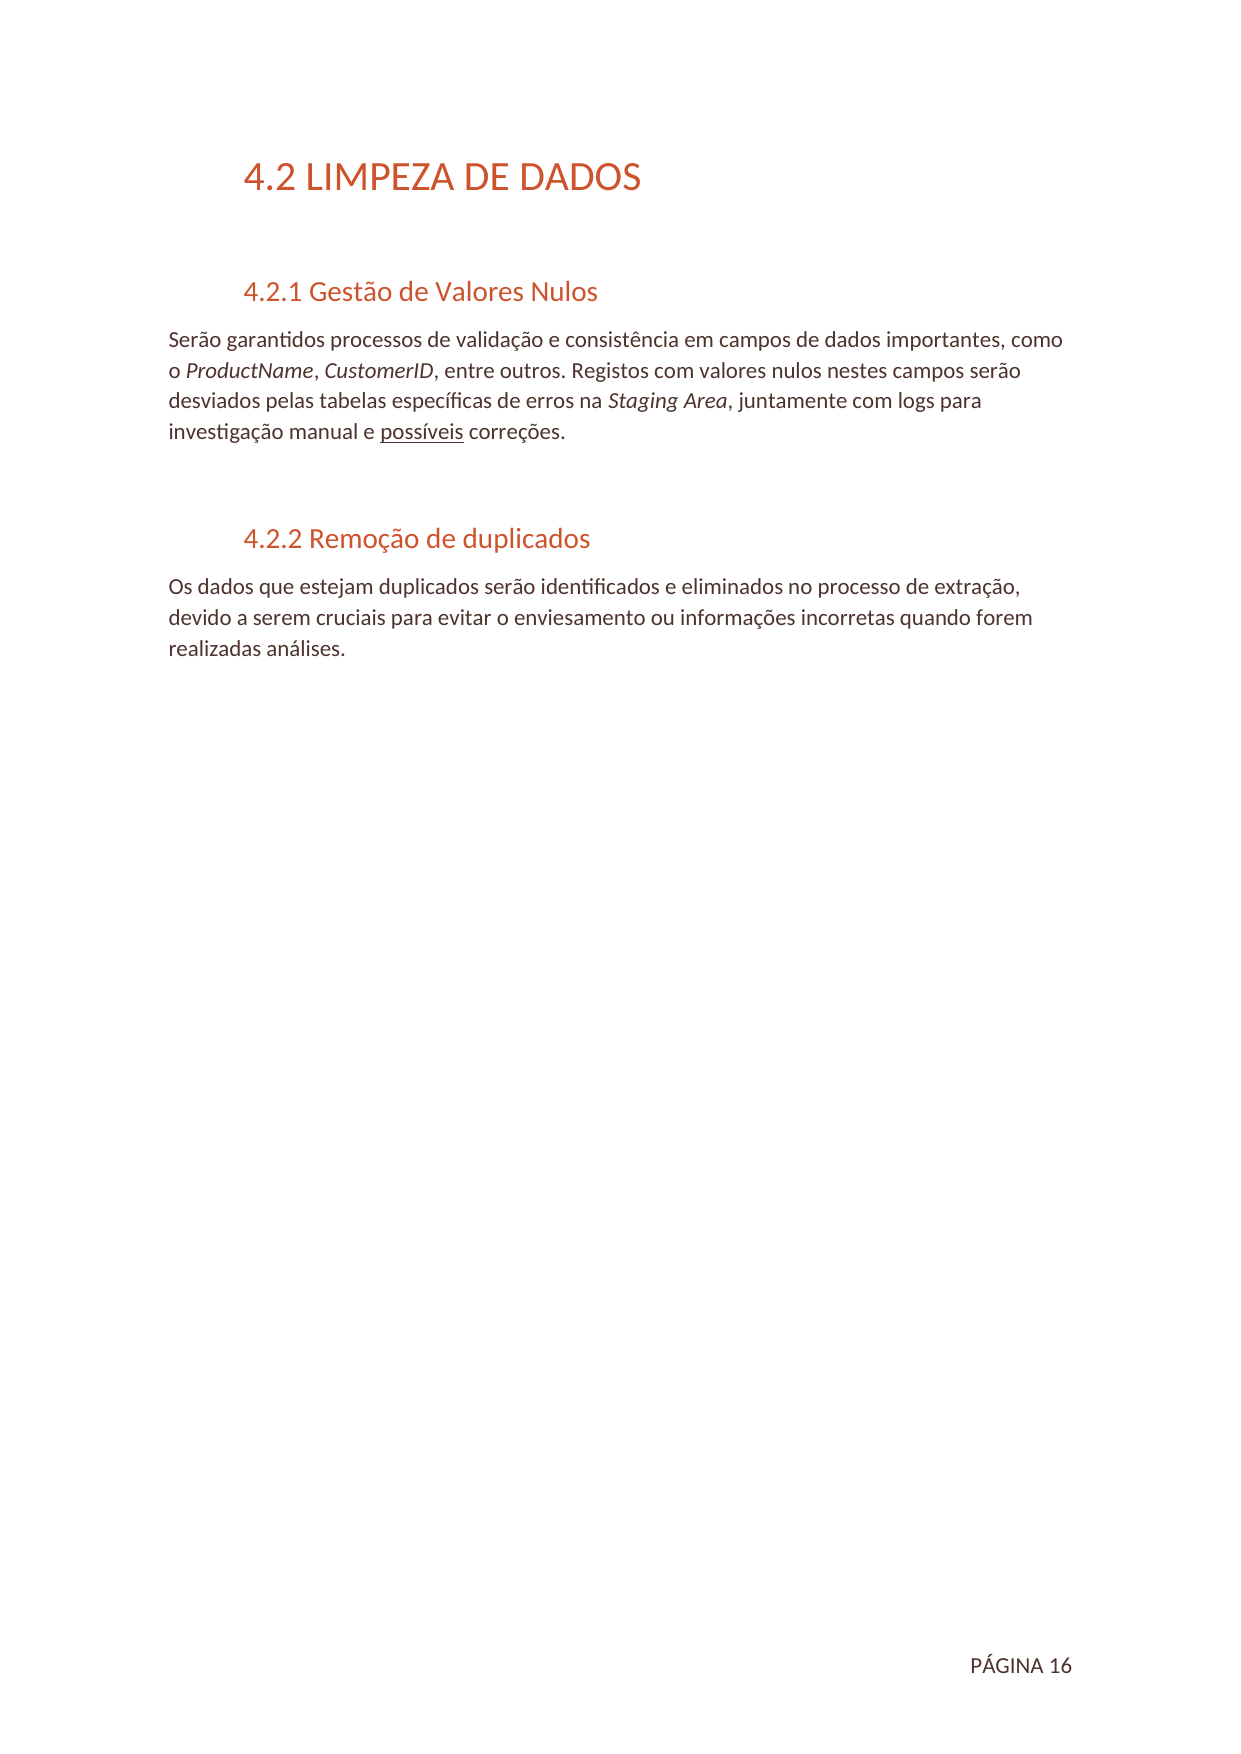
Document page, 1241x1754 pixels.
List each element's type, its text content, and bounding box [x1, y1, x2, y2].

subtitle 4.2.2 Remoção de duplicados [168, 521, 1072, 556]
subtitle 4.2 Limpeza de dados [168, 150, 1072, 201]
text Serão garantidos processos de validação e consistência em campos de dados importantes, como o ProductName, CustomerID, entre outros. Registos com valores nulos nestes campos serão desviados pelas tabelas específicas de erros na Staging Area, juntamente com logs para investigação manual e possíveis correções. [168, 325, 1072, 445]
subtitle 4.2.1 Gestão de Valores Nulos [168, 273, 1072, 309]
text Os dados que estejam duplicados serão identificados e eliminados no processo de extração, devido a serem cruciais para evitar o enviesamento ou informações incorretas quando forem realizadas análises. [168, 572, 1072, 662]
